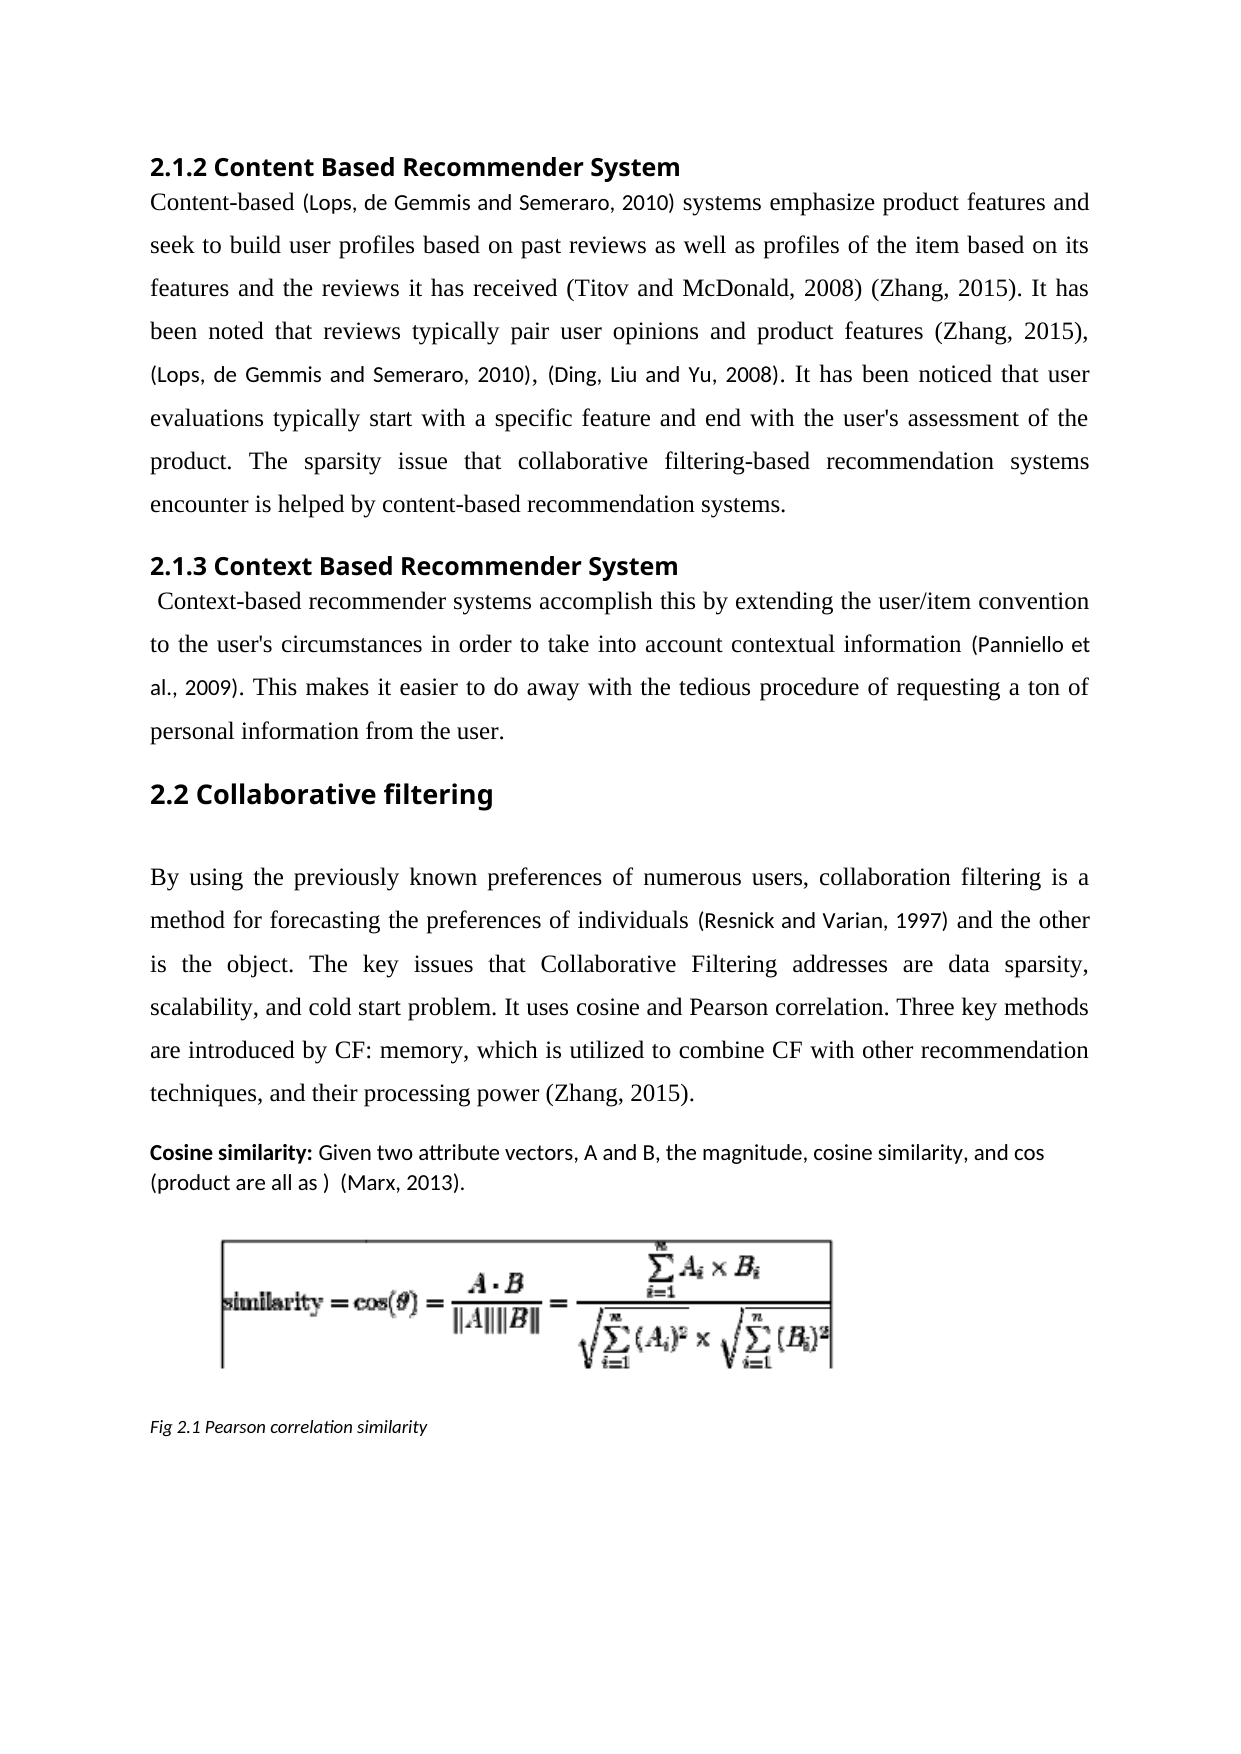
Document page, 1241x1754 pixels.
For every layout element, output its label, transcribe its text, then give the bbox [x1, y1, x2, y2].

subtitle 2.2 Collaborative filtering [150, 776, 1090, 812]
text Context-based recommender systems accomplish this by extending the user/item convention to the user's circumstances in order to take into account contextual information (Panniello et al., 2009). This makes it easier to do away with the tedious procedure of requesting a ton of personal information from the user. [150, 586, 1090, 744]
text Content-based (Lops, de Gemmis and Semeraro, 2010) systems emphasize product features and seek to build user profiles based on past reviews as well as profiles of the item based on its features and the reviews it has received (Titov and McDonald, 2008) (Zhang, 2015). It has been noted that reviews typically pair user opinions and product features (Zhang, 2015), (Lops, de Gemmis and Semeraro, 2010), (Ding, Liu and Yu, 2008). It has been noticed that user evaluations typically start with a specific feature and end with the user's assessment of the product. The sparsity issue that collaborative filtering-based recommendation systems encounter is helped by content-based recommendation systems. [150, 187, 1090, 518]
text Cosine similarity: Given two attribute vectors, A and B, the magnitude, cosine similarity, and cos (product are all as ) (Marx, 2013). [150, 1138, 1090, 1196]
picture [150, 1215, 938, 1397]
subtitle 2.1.2 Content Based Recommender System [150, 150, 1090, 184]
subtitle 2.1.3 Context Based Recommender System [150, 549, 1090, 583]
text By using the previously known preferences of numerous users, collaboration filtering is a method for forecasting the preferences of individuals (Resnick and Varian, 1997) and the other is the object. The key issues that Collaborative Filtering addresses are data sparsity, scalability, and cold start problem. It uses cosine and Pearson correlation. Three key methods are introduced by CF: memory, which is utilized to combine CF with other recommendation techniques, and their processing power (Zhang, 2015). [150, 862, 1090, 1107]
text Fig 2.1 Pearson correlation similarity [150, 1415, 1090, 1438]
